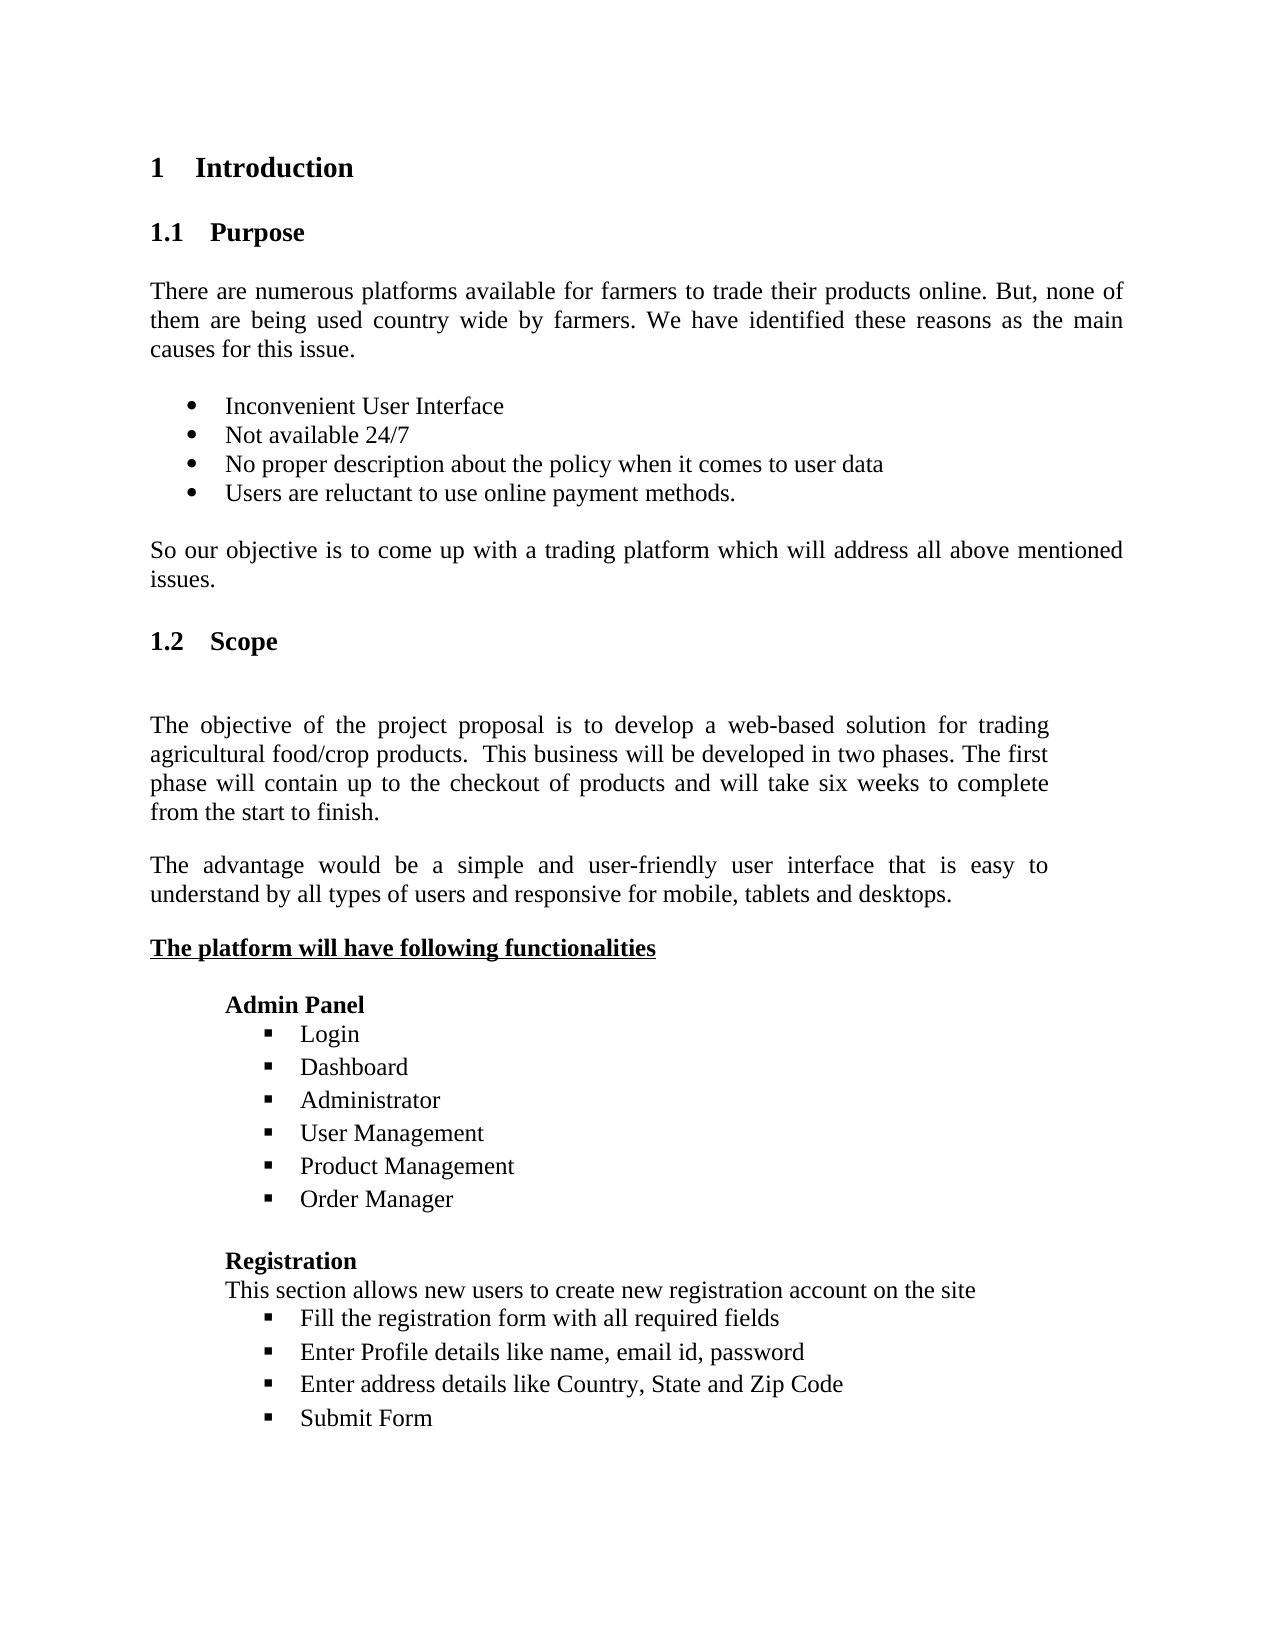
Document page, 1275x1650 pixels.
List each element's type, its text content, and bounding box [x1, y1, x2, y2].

text Registration [225, 1246, 1050, 1275]
text Admin Panel [225, 990, 1050, 1019]
subtitle Purpose [150, 216, 1050, 248]
list Not available 24/7 [187, 420, 1125, 449]
list Order Manager [262, 1184, 1125, 1213]
list Fill the registration form with all required fields [262, 1303, 1125, 1332]
text There are numerous platforms available for farmers to trade their products online. But, none of them are being used country wide by farmers. We have identified these reasons as the main causes for this issue. [150, 276, 1125, 363]
text So our objective is to come up with a trading platform which will address all above mentioned issues. [150, 535, 1125, 593]
text The objective of the project proposal is to develop a web-based solution for trading agricultural food/crop products. This business will be developed in two phases. The first phase will contain up to the checkout of products and will take six weeks to complete from the start to finish. [150, 710, 1050, 825]
subtitle Scope [150, 626, 1050, 657]
subtitle Introduction [150, 150, 1050, 183]
list Enter Profile details like name, email id, password [262, 1337, 1125, 1365]
text The platform will have following functionalities [150, 933, 1050, 962]
list Enter address details like Country, State and Zip Code [262, 1369, 1125, 1398]
list User Management [262, 1118, 1125, 1147]
list No proper description about the policy when it comes to user data [187, 449, 1125, 478]
list Dashboard [262, 1052, 1125, 1081]
list Login [262, 1019, 1125, 1048]
list Submit Form [262, 1403, 1125, 1431]
text The advantage would be a simple and user-friendly user interface that is easy to understand by all types of users and responsive for mobile, tablets and desktops. [150, 850, 1050, 908]
list Inconvenient User Interface [187, 391, 1125, 420]
text This section allows new users to create new registration account on the site [225, 1275, 1050, 1303]
list Administrator [262, 1085, 1125, 1114]
list Users are reluctant to use online payment methods. [187, 478, 1125, 506]
list Product Management [262, 1151, 1125, 1180]
